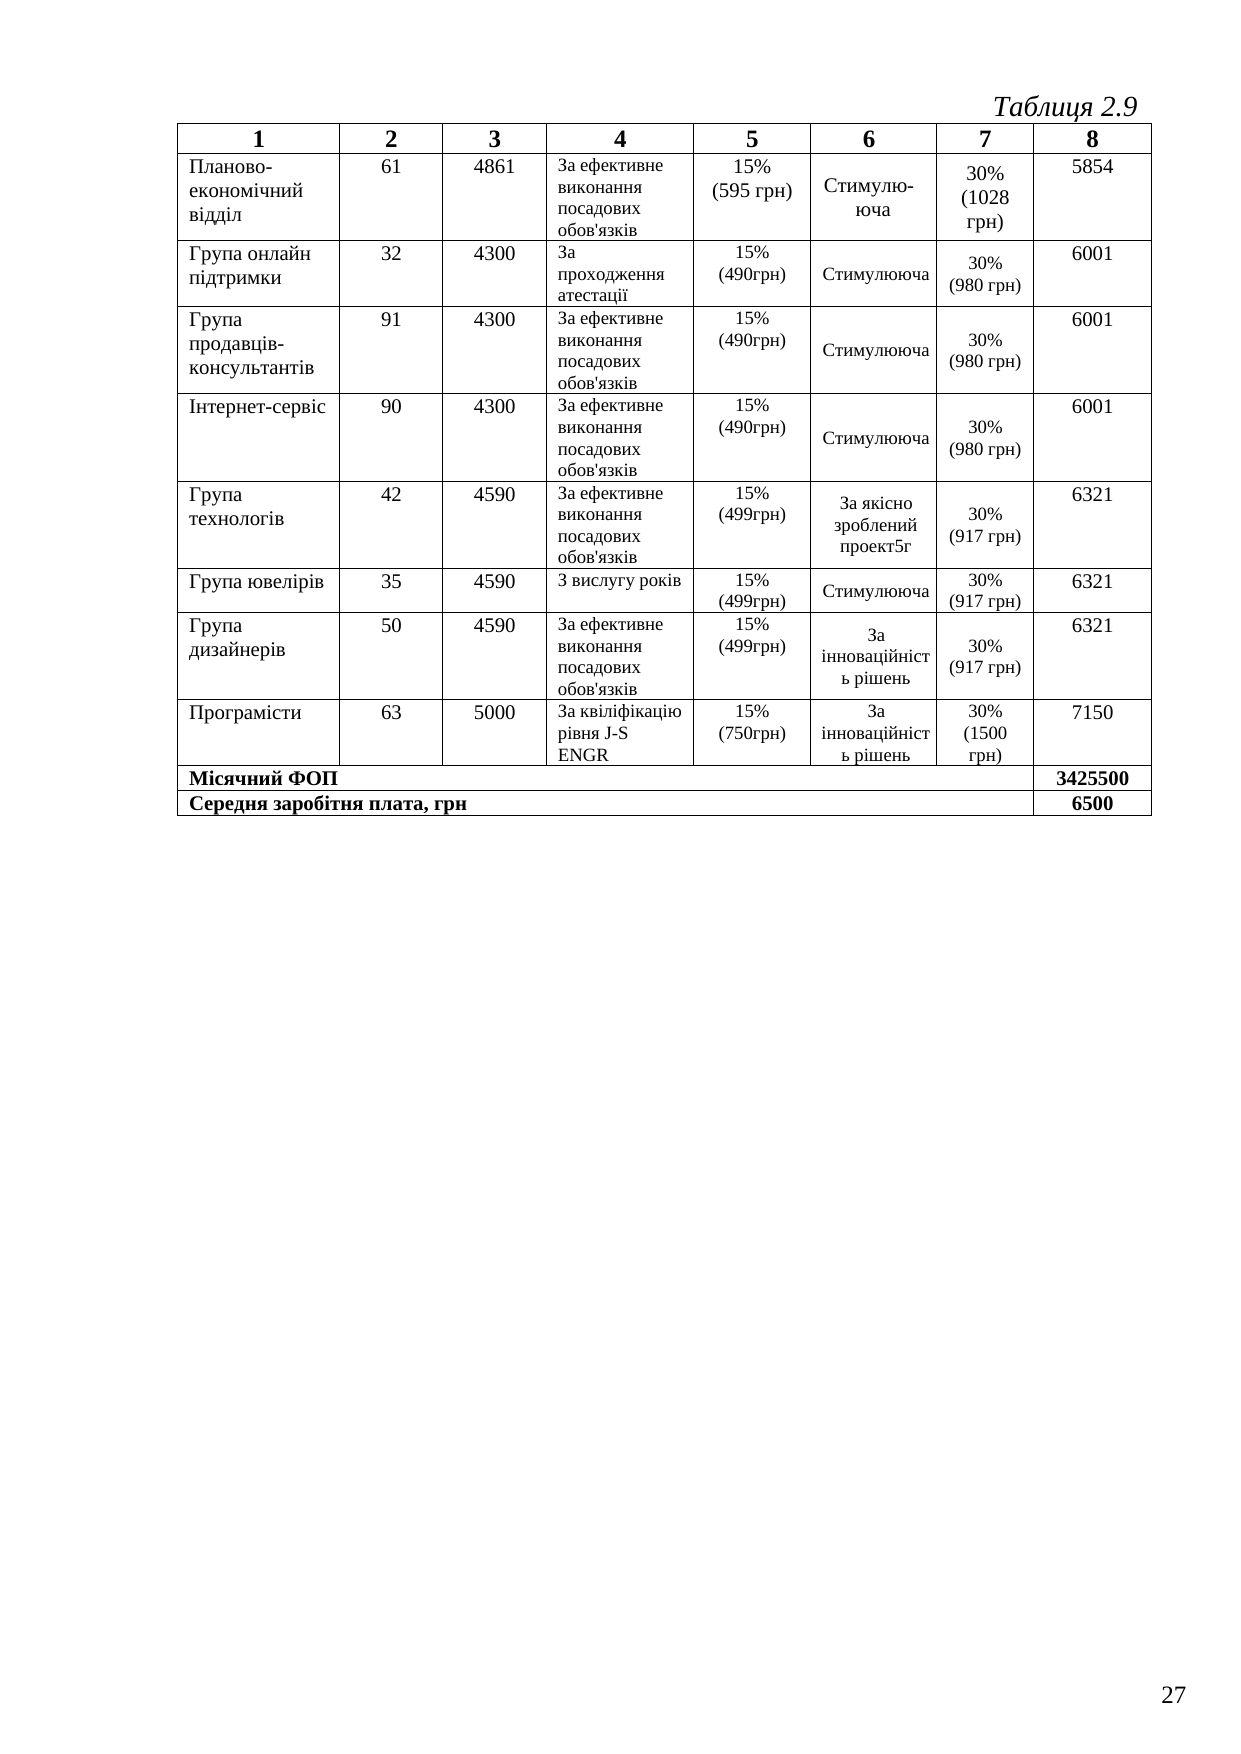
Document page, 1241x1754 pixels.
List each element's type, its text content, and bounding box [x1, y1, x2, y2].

table_cell 6001 [1034, 394, 1151, 481]
table_cell Програмісти [178, 700, 339, 765]
table_cell 30% (917 грн) [937, 569, 1033, 612]
table_cell 5000 [443, 700, 546, 765]
table_cell 30% (917 грн) [937, 482, 1033, 568]
table_cell Група дизайнерів [178, 613, 339, 699]
table_cell 15% (750грн) [694, 700, 810, 765]
table_cell 30% (980 грн) [937, 394, 1033, 481]
table_cell 4300 [443, 394, 546, 481]
table_cell 3 [443, 124, 546, 153]
table_cell 15% (490грн) [694, 394, 810, 481]
table_cell 3425500 [1034, 766, 1151, 790]
table_cell 30% (917 грн) [937, 613, 1033, 699]
table_cell 4 [547, 124, 693, 153]
table_cell За інноваційність рішень [811, 613, 936, 699]
table_cell 4861 [443, 154, 546, 240]
table_cell За ефективне виконання посадових обов'язків [547, 613, 693, 699]
table_cell Стимулююча [811, 569, 936, 612]
table_cell 32 [340, 241, 442, 306]
table_cell 35 [340, 569, 442, 612]
table_cell 6321 [1034, 613, 1151, 699]
table_cell 6001 [1034, 241, 1151, 306]
table_cell 4590 [443, 569, 546, 612]
table_cell Стимулююча [811, 394, 936, 481]
table_cell 15% (499грн) [694, 613, 810, 699]
table_cell Стимулююча [811, 307, 936, 393]
table_cell 6321 [1034, 569, 1151, 612]
table_cell Група продавців-консультантів [178, 307, 339, 393]
table_cell За ефективне виконання посадових обов'язків [547, 154, 693, 240]
table_cell Група технологів [178, 482, 339, 568]
table_cell 42 [340, 482, 442, 568]
table_cell Таблиця 2.9 [178, 90, 1151, 123]
table_cell 90 [340, 394, 442, 481]
table_cell 30% (980 грн) [937, 307, 1033, 393]
table_cell Інтернет-сервіс [178, 394, 339, 481]
table_cell За ефективне виконання посадових обов'язків [547, 307, 693, 393]
table_cell 15% (499грн) [694, 482, 810, 568]
table_cell 6001 [1034, 307, 1151, 393]
table_cell 4300 [443, 307, 546, 393]
table_cell За ефективне виконання посадових обов'язків [547, 482, 693, 568]
table_cell Планово-економічний відділ [178, 154, 339, 240]
table_cell 4590 [443, 482, 546, 568]
table_cell Стимулю-юча [811, 154, 936, 240]
table_cell За інноваційність рішень [811, 700, 936, 765]
table_cell 6 [811, 124, 936, 153]
table_cell 4300 [443, 241, 546, 306]
table_cell За проходження атестації [547, 241, 693, 306]
table_cell 30% (1028 грн) [937, 154, 1033, 240]
table_cell 15% (499грн) [694, 569, 810, 612]
table_cell 15% (490грн) [694, 307, 810, 393]
table_cell 15% (595 грн) [694, 154, 810, 240]
table_cell За квіліфікацію рівня J-S ENGR [547, 700, 693, 765]
table_cell Група ювелірів [178, 569, 339, 612]
table_cell 30% (1500 грн) [937, 700, 1033, 765]
table_cell 61 [340, 154, 442, 240]
table_cell 7 [937, 124, 1033, 153]
table_cell Місячний ФОП [178, 766, 1033, 790]
table_cell 91 [340, 307, 442, 393]
table_cell 30% (980 грн) [937, 241, 1033, 306]
table_cell 50 [340, 613, 442, 699]
table_cell 63 [340, 700, 442, 765]
table_cell За якісно зроблений проект5г [811, 482, 936, 568]
table_cell 6500 [1034, 791, 1151, 815]
table_cell Стимулююча [811, 241, 936, 306]
table_cell 5 [694, 124, 810, 153]
table_cell 1 [178, 124, 339, 153]
table_cell З вислугу років [547, 569, 693, 612]
table_cell Група онлайн підтримки [178, 241, 339, 306]
table_cell Середня заробітня плата, грн [178, 791, 1033, 815]
table_cell 7150 [1034, 700, 1151, 765]
table_cell За ефективне виконання посадових обов'язків [547, 394, 693, 481]
table_cell 15% (490грн) [694, 241, 810, 306]
table_cell 4590 [443, 613, 546, 699]
table_cell 5854 [1034, 154, 1151, 240]
table_cell 2 [340, 124, 442, 153]
table_cell 6321 [1034, 482, 1151, 568]
table_cell 8 [1034, 124, 1151, 153]
